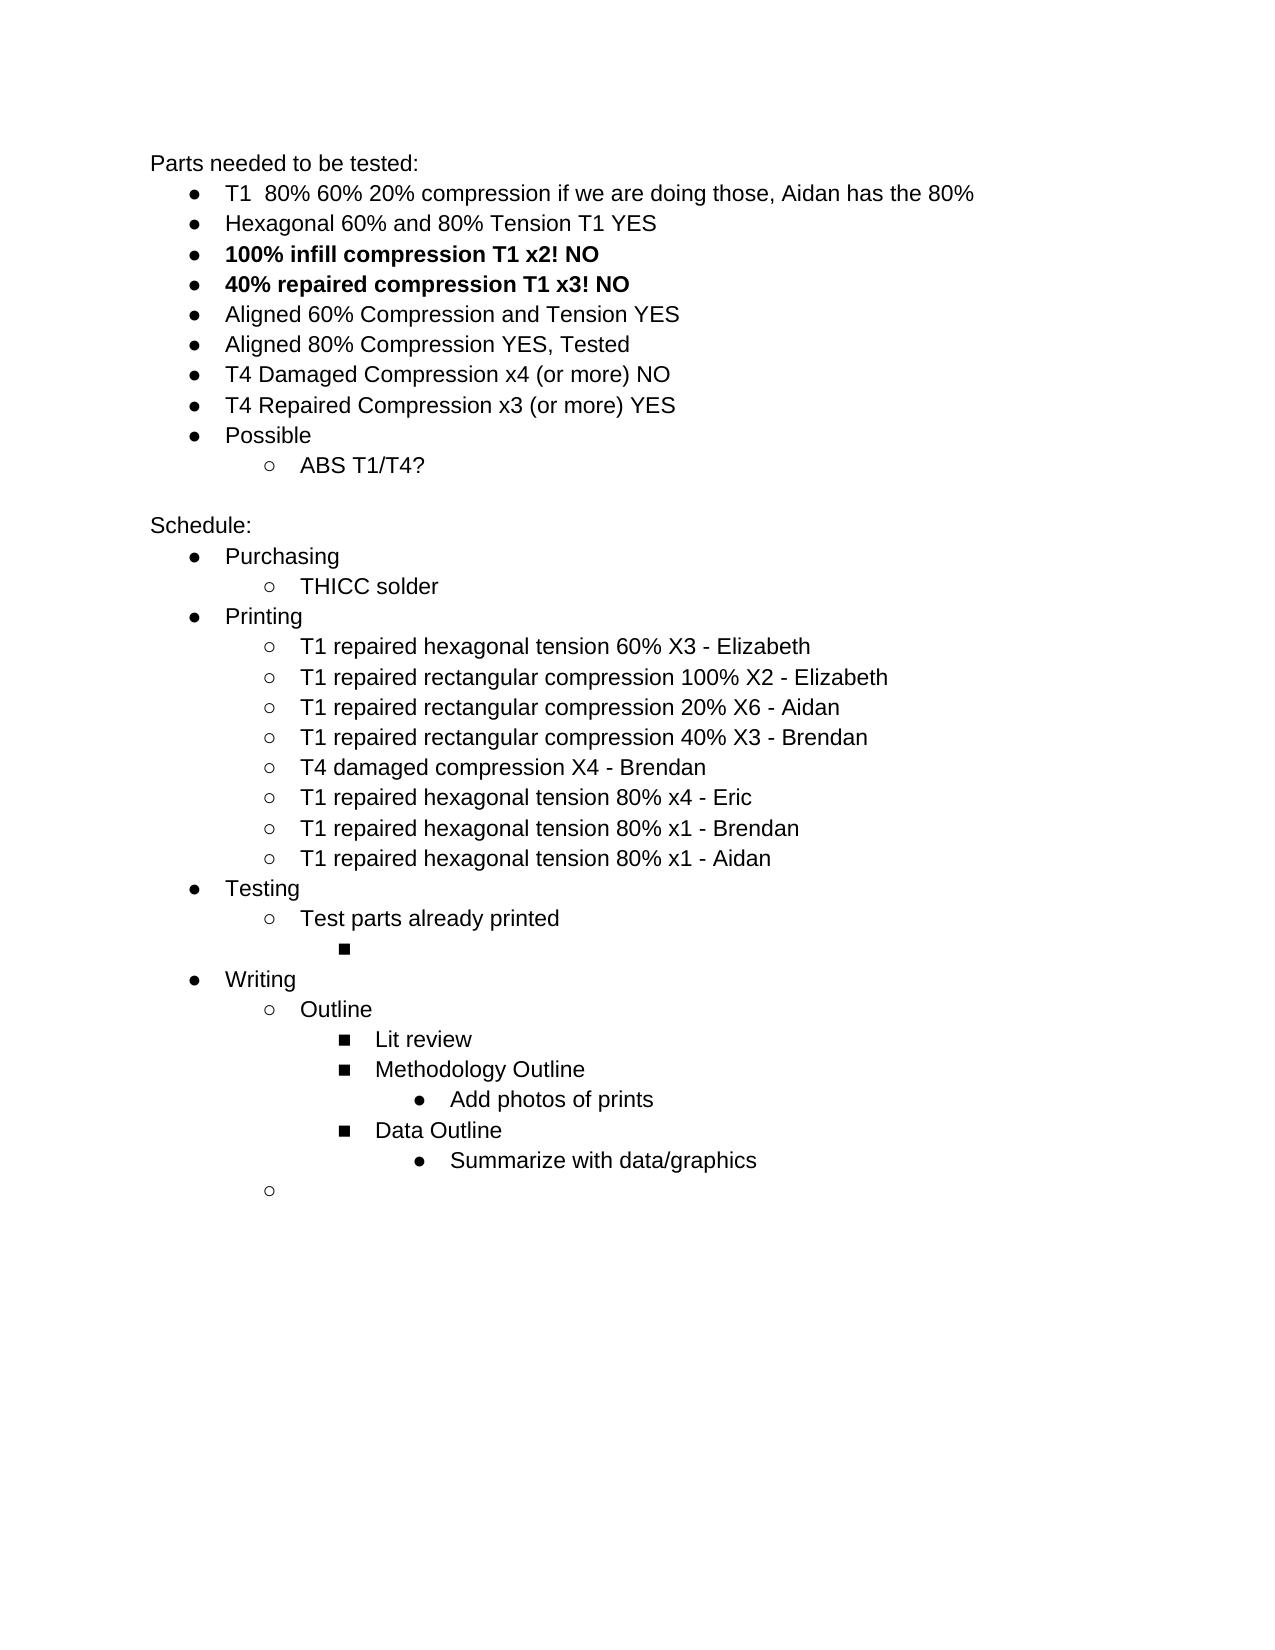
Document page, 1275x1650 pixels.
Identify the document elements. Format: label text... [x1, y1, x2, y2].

list Lit review [337, 1026, 1125, 1052]
list T4 damaged compression X4 - Brendan [262, 754, 1125, 781]
list Possible [187, 422, 1125, 448]
list T4 Repaired Compression x3 (or more) YES [187, 392, 1125, 418]
text Schedule: [150, 512, 1125, 539]
list T1 80% 60% 20% compression if we are doing those, Aidan has the 80% [187, 180, 1125, 207]
list THICC solder [262, 573, 1125, 599]
list T1 repaired rectangular compression 100% X2 - Elizabeth [262, 663, 1125, 690]
list Outline [262, 996, 1125, 1022]
list Purchasing [187, 543, 1125, 569]
list T4 Damaged Compression x4 (or more) NO [187, 361, 1125, 388]
list Writing [187, 966, 1125, 992]
text Parts needed to be tested: [150, 150, 1125, 176]
list T1 repaired hexagonal tension 80% x1 - Brendan [262, 814, 1125, 841]
list Aligned 80% Compression YES, Tested [187, 331, 1125, 358]
list T1 repaired hexagonal tension 80% x1 - Aidan [262, 845, 1125, 871]
list T1 repaired rectangular compression 40% X3 - Brendan [262, 724, 1125, 750]
list ABS T1/T4? [262, 452, 1125, 509]
list T1 repaired rectangular compression 20% X6 - Aidan [262, 694, 1125, 720]
list Methodology Outline [337, 1056, 1125, 1083]
list Aligned 60% Compression and Tension YES [187, 301, 1125, 327]
list Summarize with data/graphics [412, 1147, 1125, 1173]
list T1 repaired hexagonal tension 80% x4 - Eric [262, 784, 1125, 811]
list Testing [187, 875, 1125, 901]
list Hexagonal 60% and 80% Tension T1 YES [187, 210, 1125, 237]
list 40% repaired compression T1 x3! NO [187, 271, 1125, 297]
list Test parts already printed [262, 905, 1125, 932]
list T1 repaired hexagonal tension 60% X3 - Elizabeth [262, 633, 1125, 660]
list Data Outline [337, 1117, 1125, 1143]
list Printing [187, 603, 1125, 629]
list 100% infill compression T1 x2! NO [187, 241, 1125, 267]
list Add photos of prints [412, 1086, 1125, 1113]
